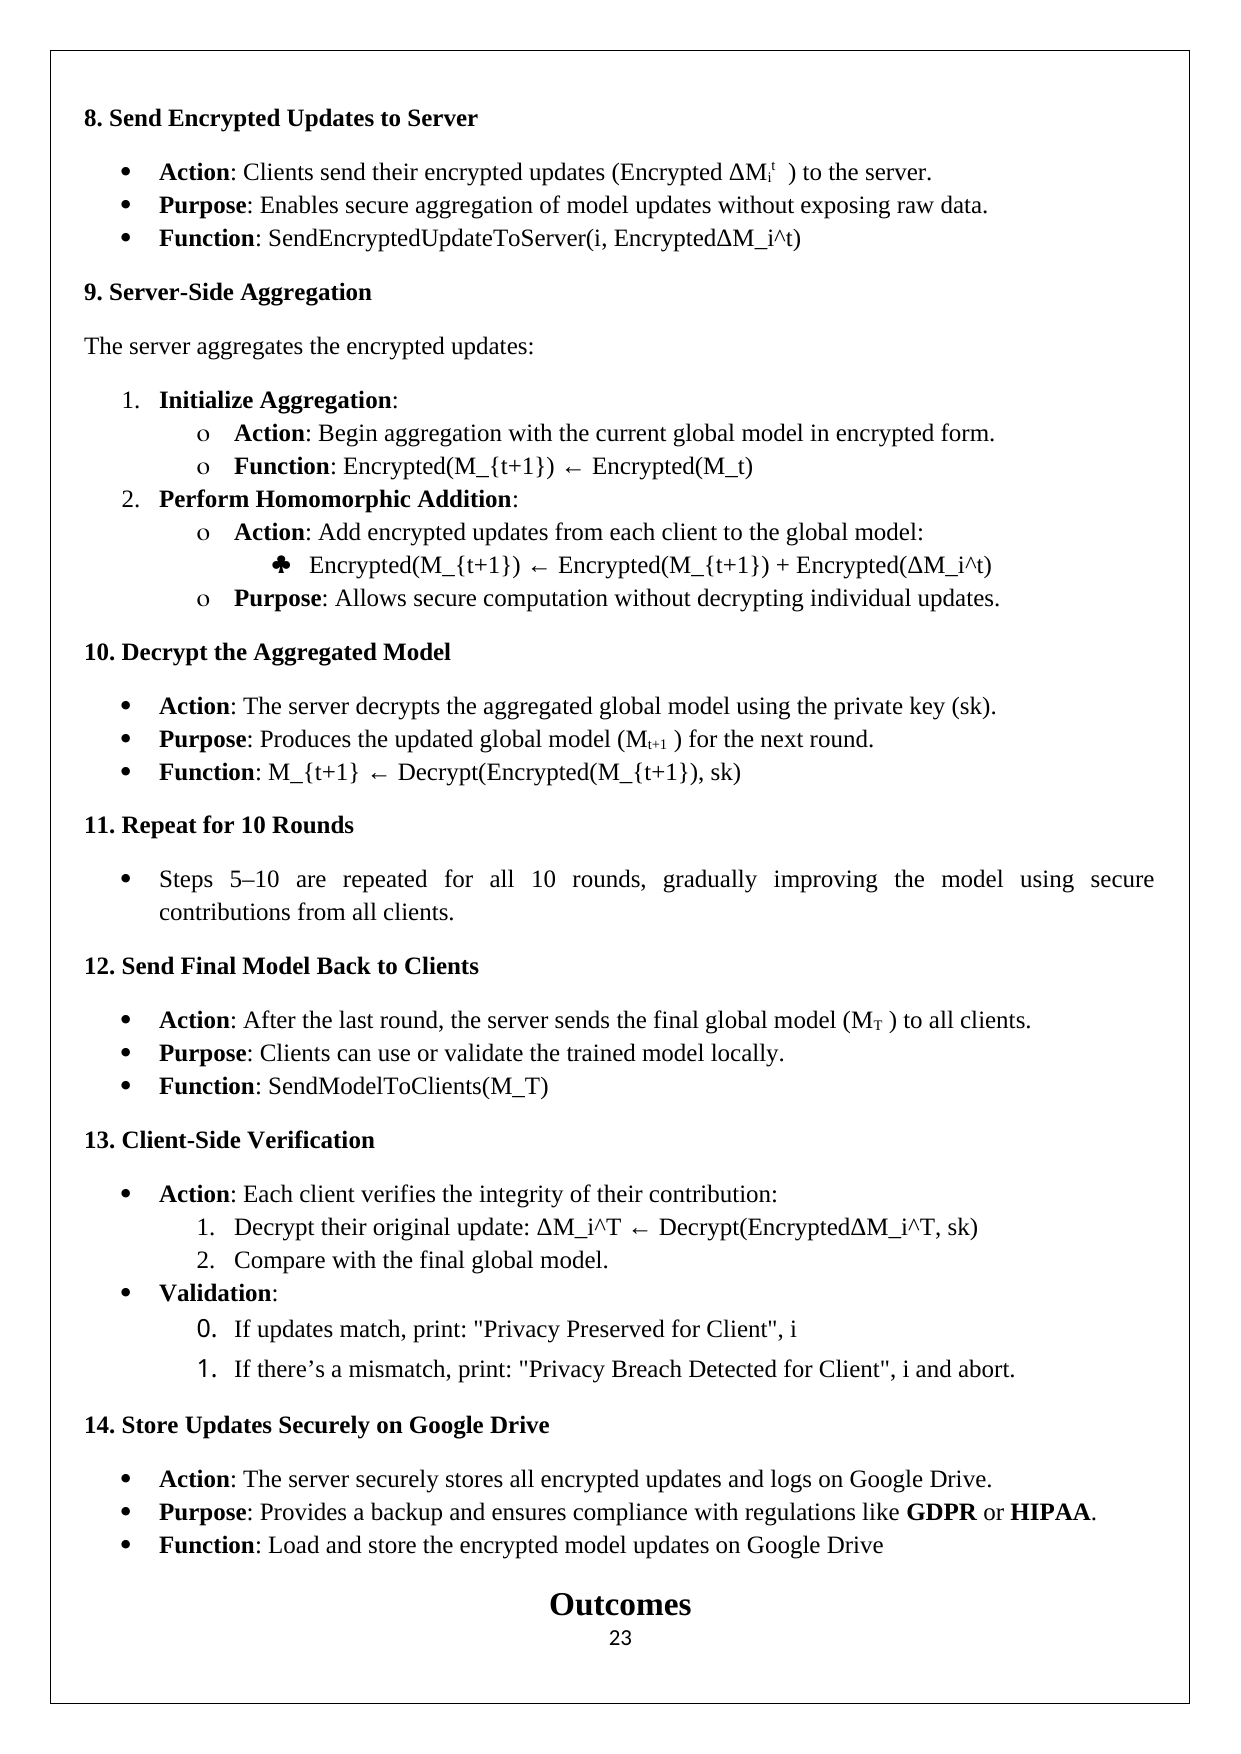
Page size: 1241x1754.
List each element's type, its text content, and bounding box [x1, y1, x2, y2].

list Action: The server decrypts the aggregated global model using the private key (sk). [121, 691, 1156, 719]
text 11. Repeat for 10 Rounds [84, 811, 1156, 839]
list If there’s a mismatch, print: "Privacy Breach Detected for Client", i and abort. [196, 1350, 1156, 1384]
list Initialize Aggregation: [121, 385, 1156, 414]
list Validation: [121, 1278, 1156, 1307]
list Function: M_{t+1} ← Decrypt(Encrypted(M_{t+1}), sk) [121, 757, 1156, 786]
list Purpose: Clients can use or validate the trained model locally. [121, 1038, 1156, 1067]
list If updates match, print: "Privacy Preserved for Client", i [196, 1311, 1156, 1345]
text 12. Send Final Model Back to Clients [84, 951, 1156, 980]
list Compare with the final global model. [196, 1245, 1156, 1274]
list Function: SendModelToClients(M_T) [121, 1071, 1156, 1100]
text 10. Decrypt the Aggregated Model [84, 637, 1156, 666]
list Action: Add encrypted updates from each client to the global model: [196, 517, 1156, 546]
list Action: Begin aggregation with the current global model in encrypted form. [196, 418, 1156, 447]
list Perform Homomorphic Addition: [121, 484, 1156, 513]
text 8. Send Encrypted Updates to Server [84, 103, 1156, 132]
list Purpose: Allows secure computation without decrypting individual updates. [196, 583, 1156, 612]
list Function: Load and store the encrypted model updates on Google Drive [121, 1530, 1156, 1559]
list Steps 5–10 are repeated for all 10 rounds, gradually improving the model using secure contributions from all clients. [121, 864, 1156, 926]
list Purpose: Enables secure aggregation of model updates without exposing raw data. [121, 190, 1156, 219]
list Decrypt their original update: ΔM_i^T ← Decrypt(EncryptedΔM_i^T, sk) [196, 1212, 1156, 1241]
list Action: The server securely stores all encrypted updates and logs on Google Drive. [121, 1464, 1156, 1493]
text 13. Client-Side Verification [84, 1125, 1156, 1154]
list Action: After the last round, the server sends the final global model (MT ) to all clients. [121, 1005, 1156, 1034]
list Encrypted(M_{t+1}) ← Encrypted(M_{t+1}) + Encrypted(ΔM_i^t) [271, 550, 1156, 579]
text 9. Server-Side Aggregation [84, 277, 1156, 306]
list Purpose: Produces the updated global model (Mt+1 ) for the next round. [121, 724, 1156, 752]
list Action: Each client verifies the integrity of their contribution: [121, 1179, 1156, 1208]
list Function: SendEncryptedUpdateToServer(i, EncryptedΔM_i^t) [121, 223, 1156, 252]
list Purpose: Provides a backup and ensures compliance with regulations like GDPR or HIPAA. [121, 1497, 1156, 1526]
list Function: Encrypted(M_{t+1}) ← Encrypted(M_t) [196, 451, 1156, 480]
text 14. Store Updates Securely on Google Drive [84, 1410, 1156, 1439]
text The server aggregates the encrypted updates: [84, 331, 1156, 360]
list Action: Clients send their encrypted updates (Encrypted ΔMit ) to the server. [121, 157, 1156, 186]
text Outcomes [84, 1584, 1156, 1622]
